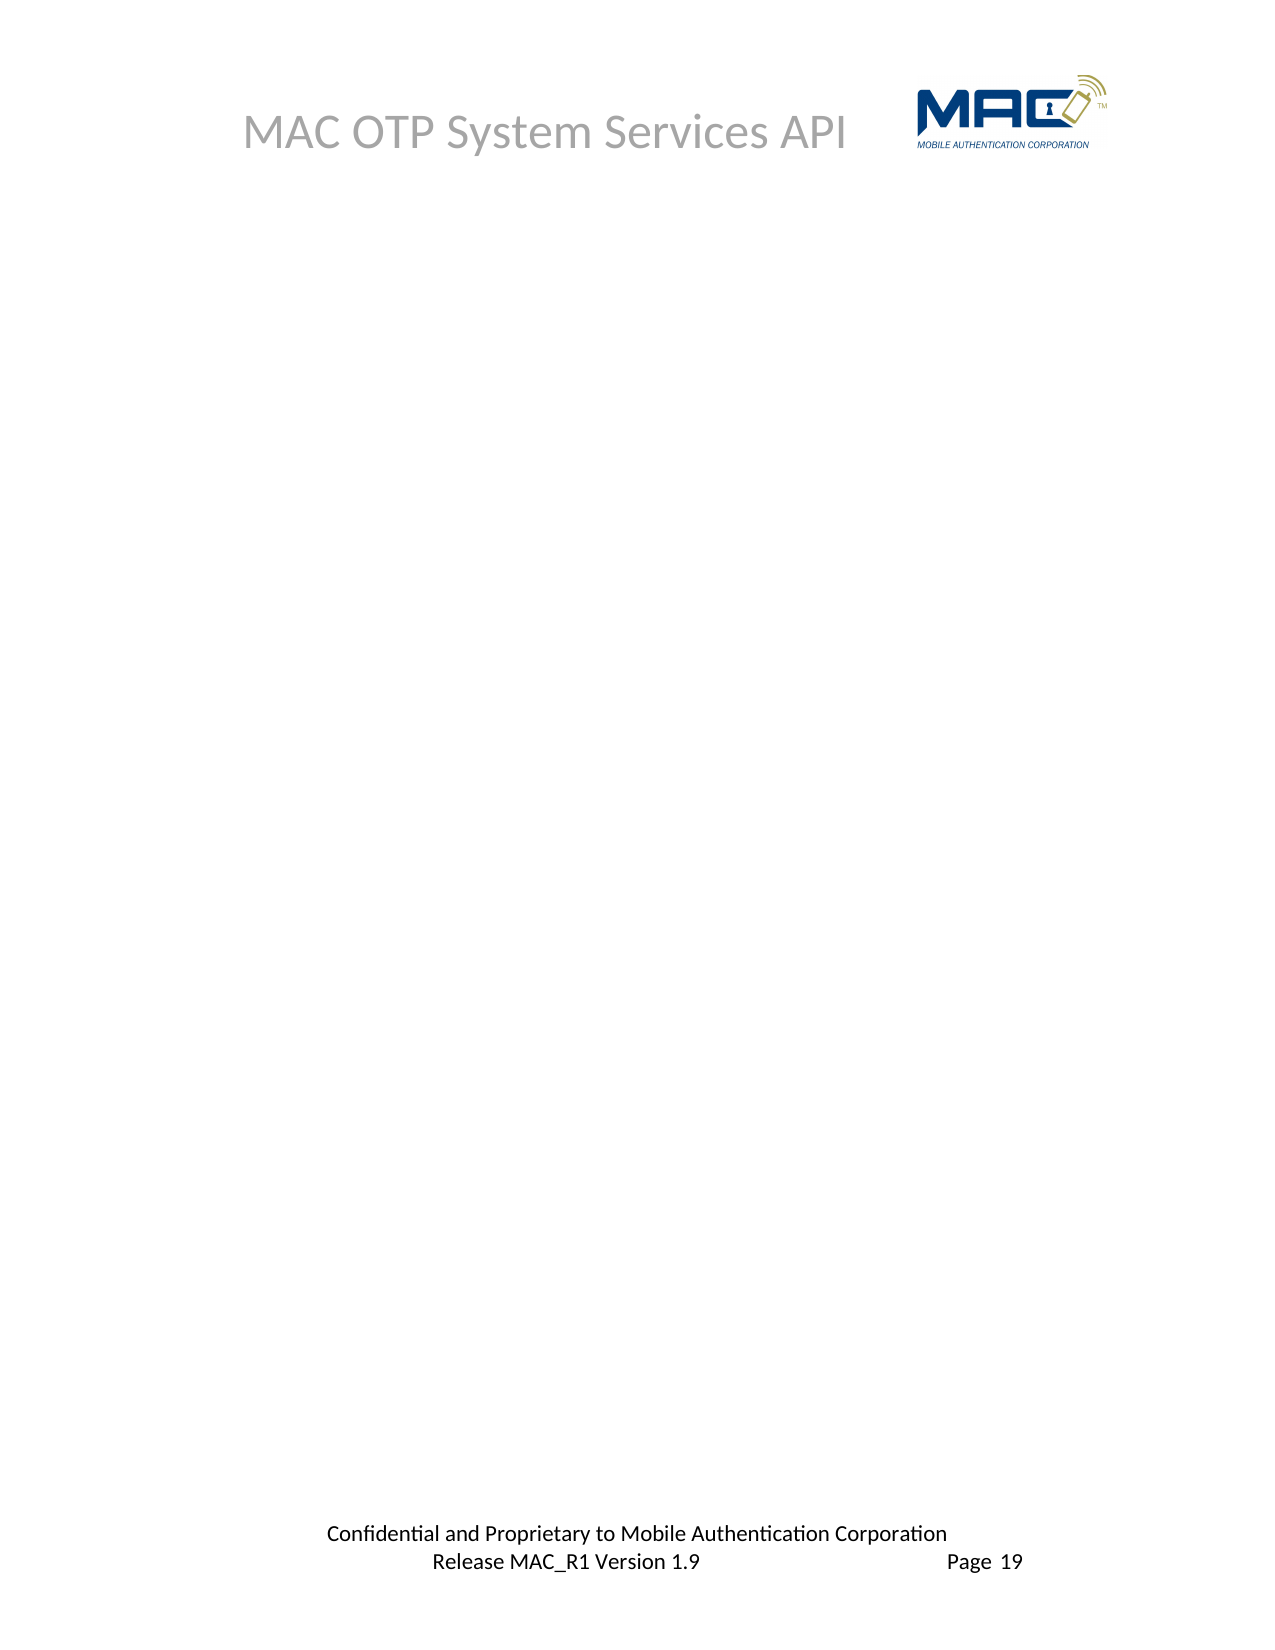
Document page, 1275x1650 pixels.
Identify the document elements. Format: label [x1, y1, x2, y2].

picture [917, 75, 1109, 149]
